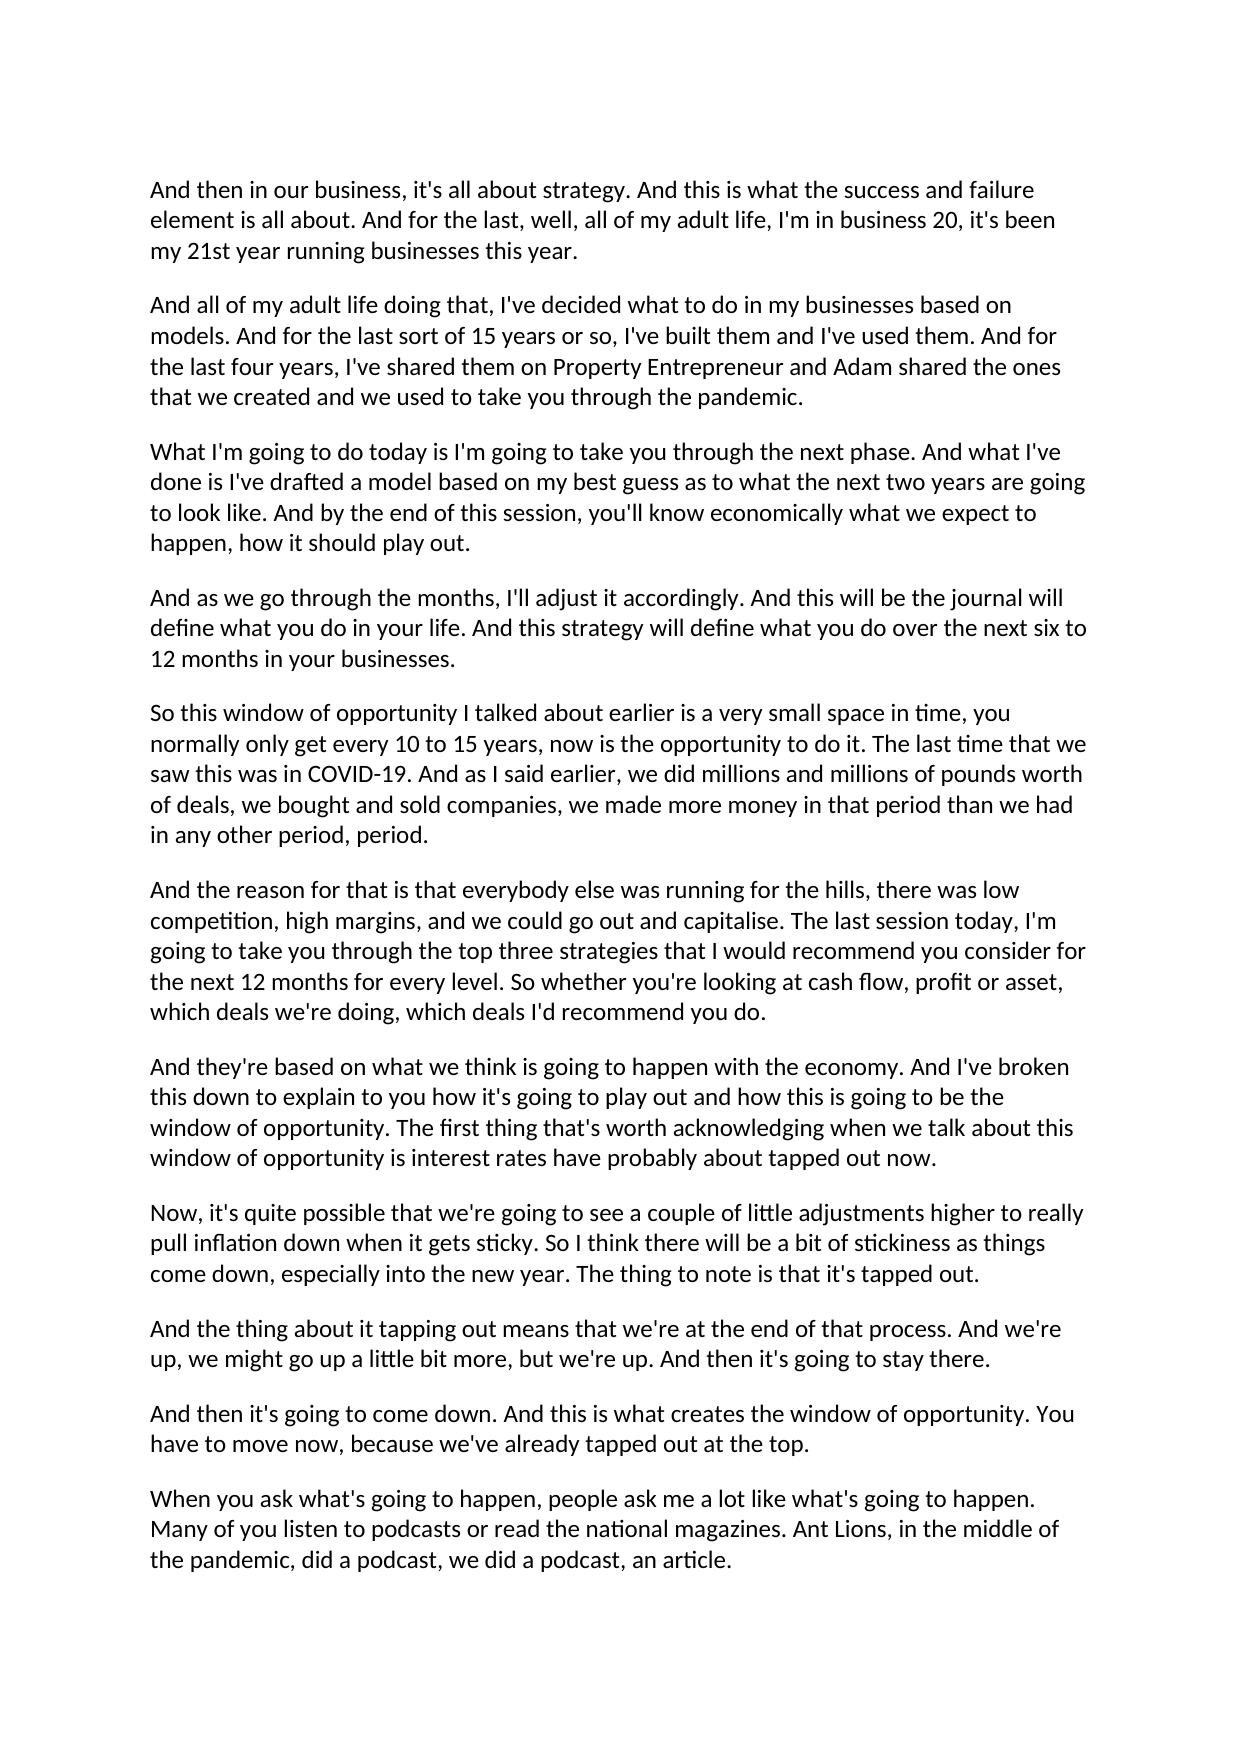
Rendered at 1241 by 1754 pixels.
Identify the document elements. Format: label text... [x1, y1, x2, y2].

text So this window of opportunity I talked about earlier is a very small space in time, you normally only get every 10 to 15 years, now is the opportunity to do it. The last time that we saw this was in COVID-19. And as I said earlier, we did millions and millions of pounds worth of deals, we bought and sold companies, we made more money in that period than we had in any other period, period. [150, 698, 1090, 850]
text And then it's going to come down. And this is what creates the window of opportunity. You have to move now, because we've already tapped out at the top. [150, 1398, 1090, 1459]
text When you ask what's going to happen, people ask me a lot like what's going to happen. Many of you listen to podcasts or read the national magazines. Ant Lions, in the middle of the pandemic, did a podcast, we did a podcast, an article. [150, 1483, 1090, 1574]
text And as we go through the months, I'll adjust it accordingly. And this will be the journal will define what you do in your life. And this strategy will define what you do over the next six to 12 months in your businesses. [150, 582, 1090, 673]
text What I'm going to do today is I'm going to take you through the next phase. And what I've done is I've drafted a model based on my best guess as to what the next two years are going to look like. And by the end of this session, you'll know economically what we expect to happen, how it should play out. [150, 436, 1090, 558]
text And the thing about it tapping out means that we're at the end of that process. And we're up, we might go up a little bit more, but we're up. And then it's going to stay there. [150, 1313, 1090, 1374]
text And then in our business, it's all about strategy. And this is what the success and failure element is all about. And for the last, well, all of my adult life, I'm in business 20, it's been my 21st year running businesses this year. [150, 174, 1090, 266]
text And the reason for that is that everybody else was running for the hills, there was low competition, high margins, and we could go out and capitalise. The last session today, I'm going to take you through the top three strategies that I would recommend you consider for the next 12 months for every level. So whether you're looking at cash flow, profit or asset, which deals we're doing, which deals I'd recommend you do. [150, 874, 1090, 1027]
text Now, it's quite possible that we're going to see a couple of little adjustments higher to really pull inflation down when it gets sticky. So I think there will be a bit of stickiness as things come down, especially into the new year. The thing to note is that it's tapped out. [150, 1197, 1090, 1289]
text And they're based on what we think is going to happen with the economy. And I've broken this down to explain to you how it's going to play out and how this is going to be the window of opportunity. The first thing that's worth acknowledging when we talk about this window of opportunity is interest rates have probably about tapped out now. [150, 1051, 1090, 1173]
text And all of my adult life doing that, I've decided what to do in my businesses based on models. And for the last sort of 15 years or so, I've built them and I've used them. And for the last four years, I've shared them on Property Entrepreneur and Adam shared the ones that we created and we used to take you through the pandemic. [150, 290, 1090, 412]
